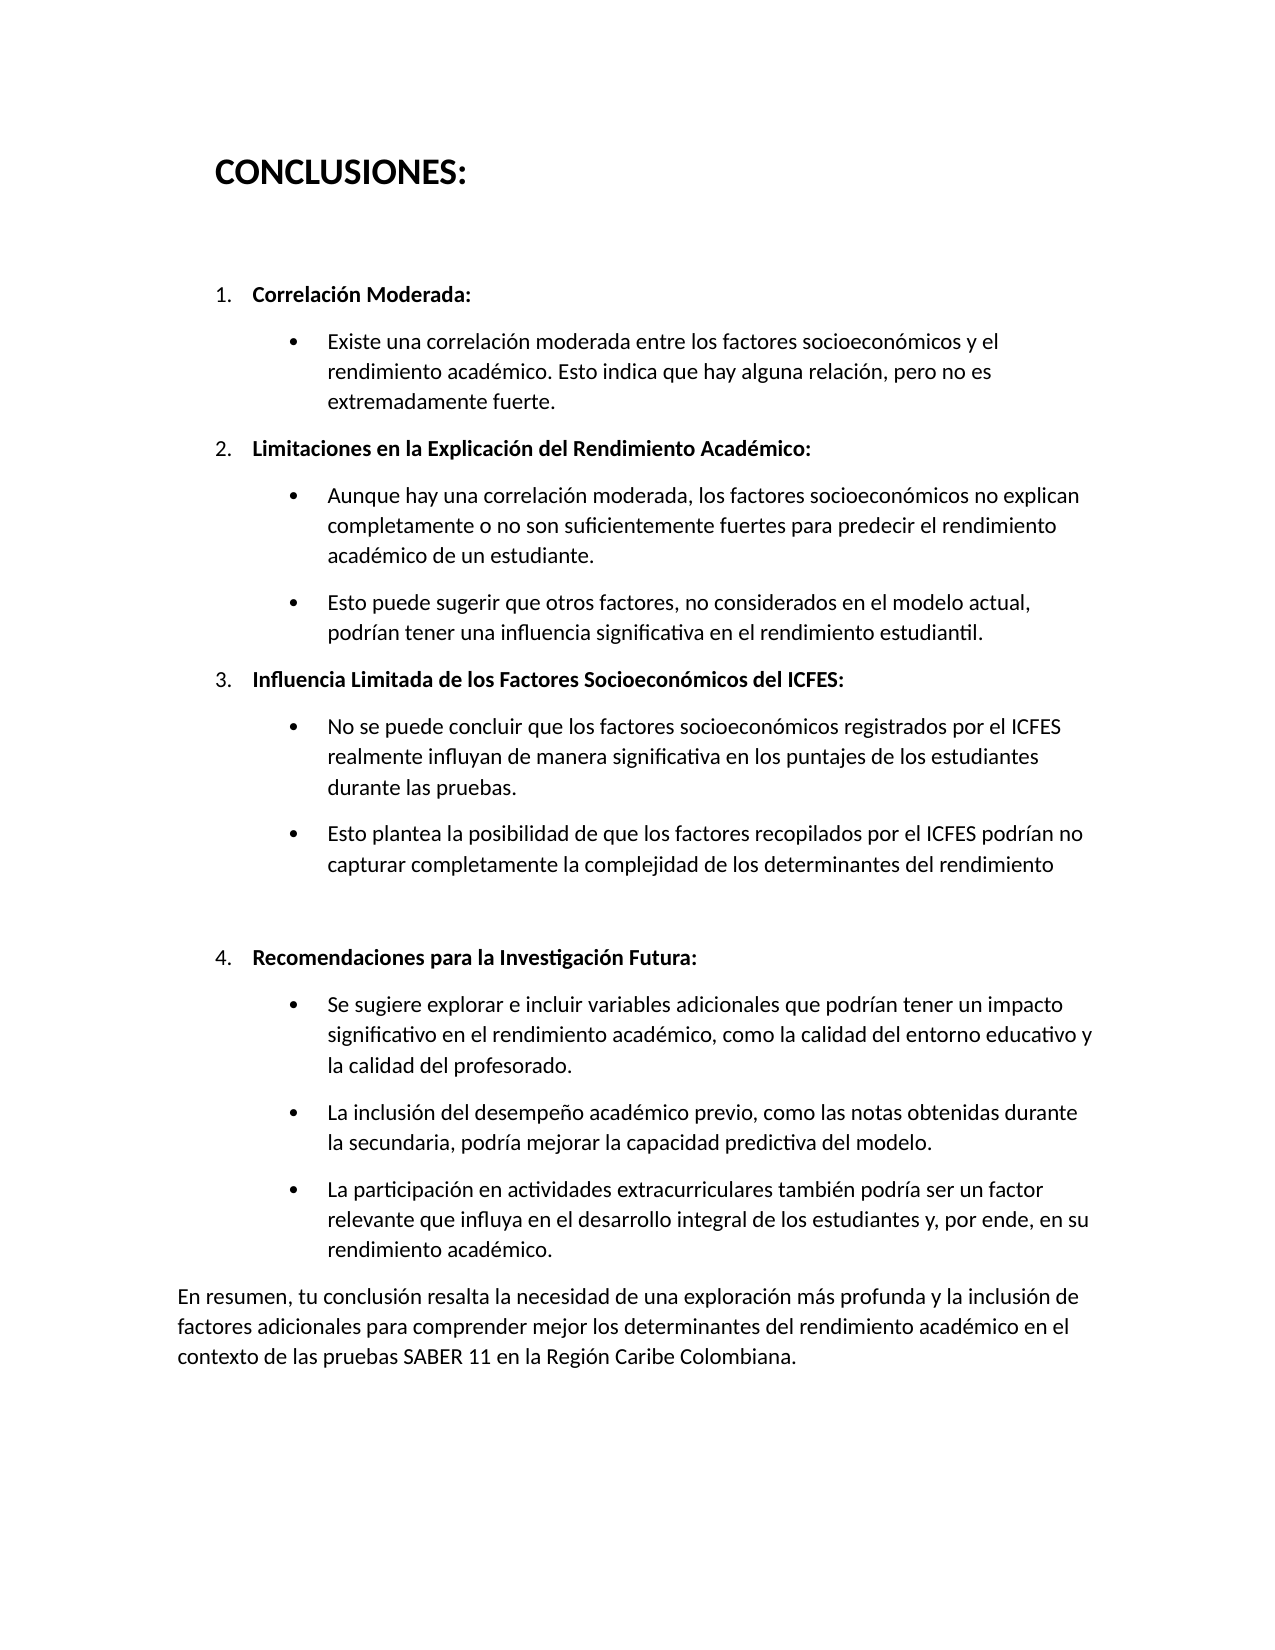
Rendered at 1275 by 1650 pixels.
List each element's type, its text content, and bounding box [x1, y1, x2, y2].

list Influencia Limitada de los Factores Socioeconómicos del ICFES: [215, 665, 1098, 693]
text En resumen, tu conclusión resalta la necesidad de una exploración más profunda y la inclusión de factores adicionales para comprender mejor los determinantes del rendimiento académico en el contexto de las pruebas SABER 11 en la Región Caribe Colombiana. [177, 1282, 1098, 1370]
list Se sugiere explorar e incluir variables adicionales que podrían tener un impacto significativo en el rendimiento académico, como la calidad del entorno educativo y la calidad del profesorado. [290, 990, 1098, 1079]
list Esto plantea la posibilidad de que los factores recopilados por el ICFES podrían no capturar completamente la complejidad de los determinantes del rendimiento [290, 819, 1098, 878]
list Recomendaciones para la Investigación Futura: [215, 943, 1098, 971]
list No se puede concluir que los factores socioeconómicos registrados por el ICFES realmente influyan de manera significativa en los puntajes de los estudiantes durante las pruebas. [290, 712, 1098, 801]
list La inclusión del desempeño académico previo, como las notas obtenidas durante la secundaria, podría mejorar la capacidad predictiva del modelo. [290, 1098, 1098, 1156]
list Aunque hay una correlación moderada, los factores socioeconómicos no explican completamente o no son suficientemente fuertes para predecir el rendimiento académico de un estudiante. [290, 481, 1098, 569]
list Correlación Moderada: [215, 280, 1098, 308]
list Esto puede sugerir que otros factores, no considerados en el modelo actual, podrían tener una influencia significativa en el rendimiento estudiantil. [290, 588, 1098, 646]
text CONCLUSIONES: [215, 148, 1098, 193]
list Existe una correlación moderada entre los factores socioeconómicos y el rendimiento académico. Esto indica que hay alguna relación, pero no es extremadamente fuerte. [290, 327, 1098, 415]
list La participación en actividades extracurriculares también podría ser un factor relevante que influya en el desarrollo integral de los estudiantes y, por ende, en su rendimiento académico. [290, 1175, 1098, 1263]
list Limitaciones en la Explicación del Rendimiento Académico: [215, 434, 1098, 462]
